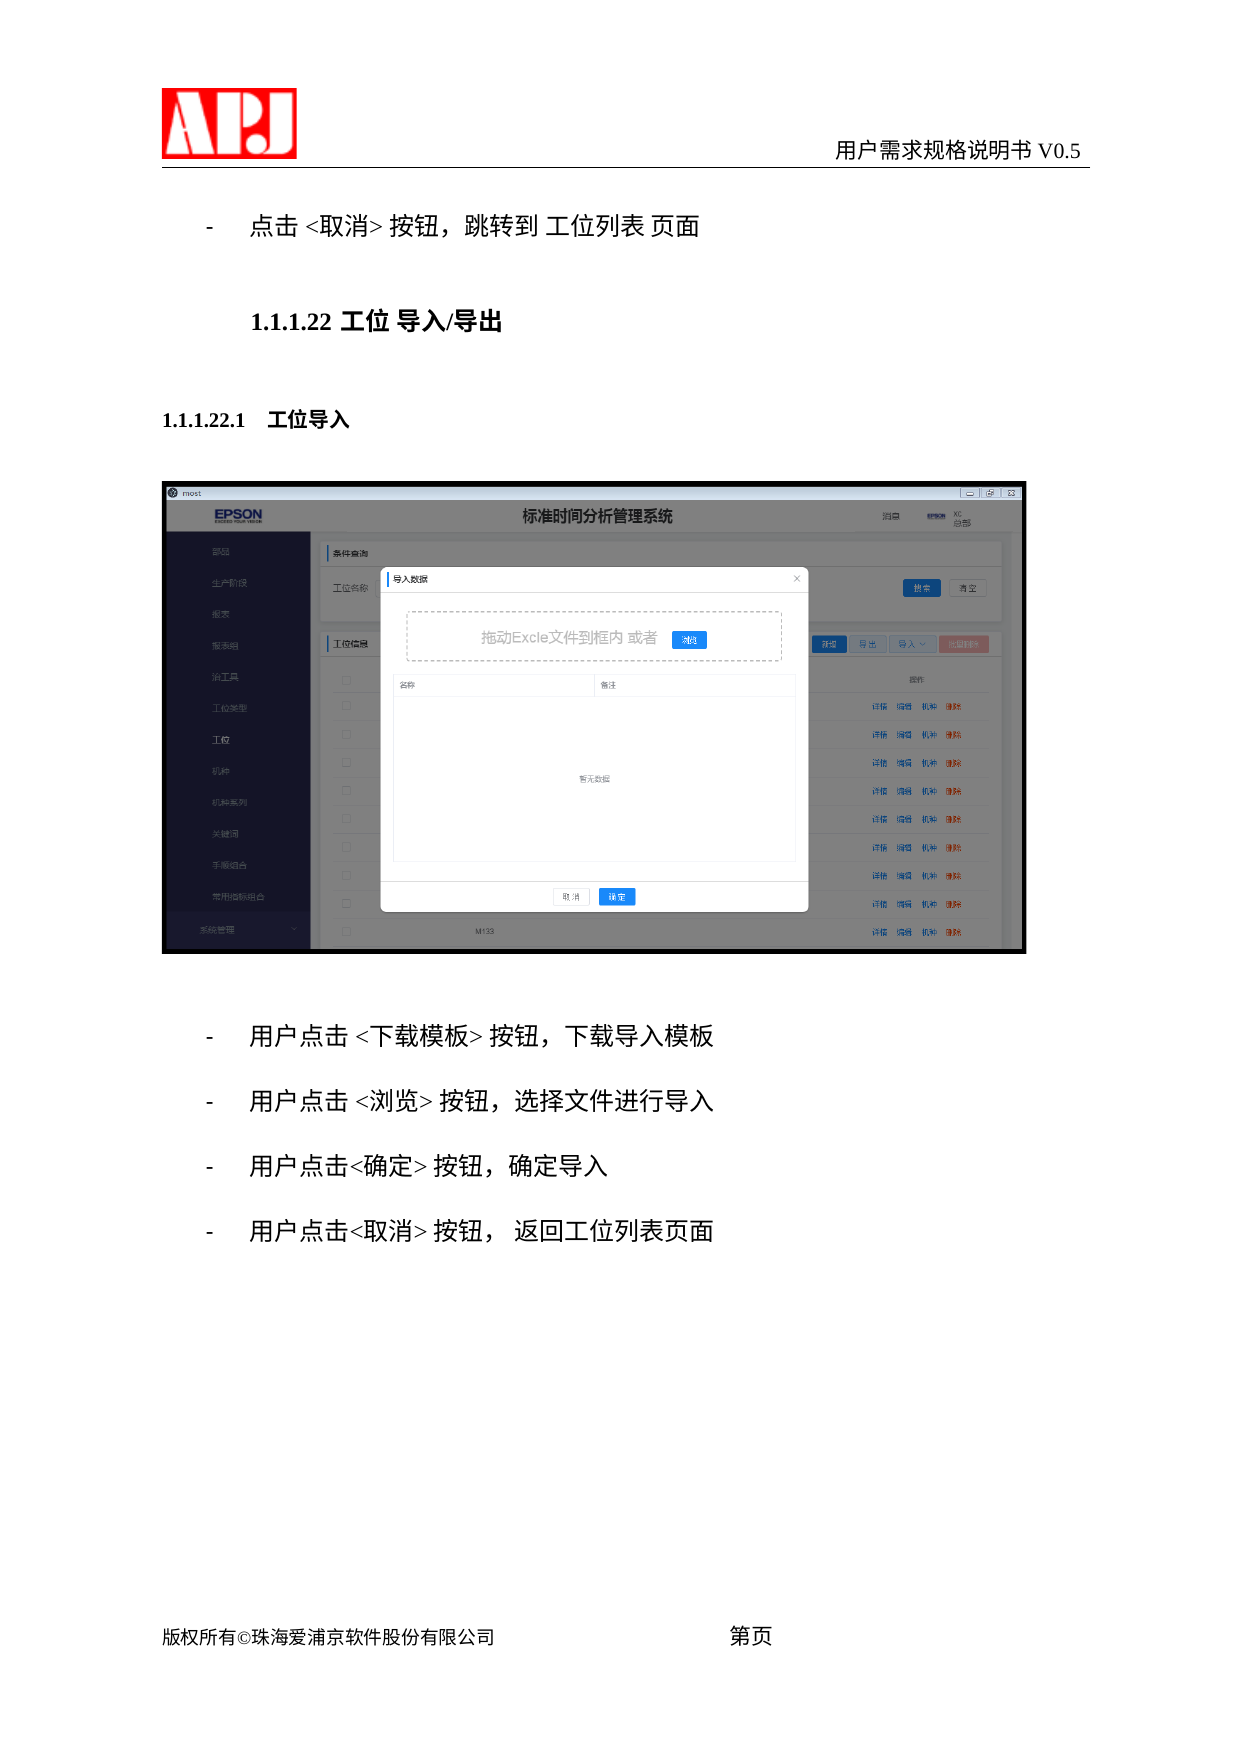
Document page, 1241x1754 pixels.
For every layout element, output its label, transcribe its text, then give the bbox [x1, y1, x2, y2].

picture [161, 481, 1027, 954]
list 用户点击<取消> 按钮， 返回工位列表页面 [206, 1197, 1090, 1262]
list 点击 <取消> 按钮，跳转到 工位列表 页面 [206, 192, 1090, 257]
subtitle 工位导入 [162, 402, 1090, 434]
list 用户点击<确定> 按钮，确定导入 [206, 1132, 1090, 1197]
list 用户点击 <下载模板> 按钮，下载导入模板 [206, 1002, 1090, 1067]
subtitle 工位 导入/导出 [250, 287, 1090, 352]
list 用户点击 <浏览> 按钮，选择文件进行导入 [206, 1067, 1090, 1132]
picture [161, 88, 297, 159]
